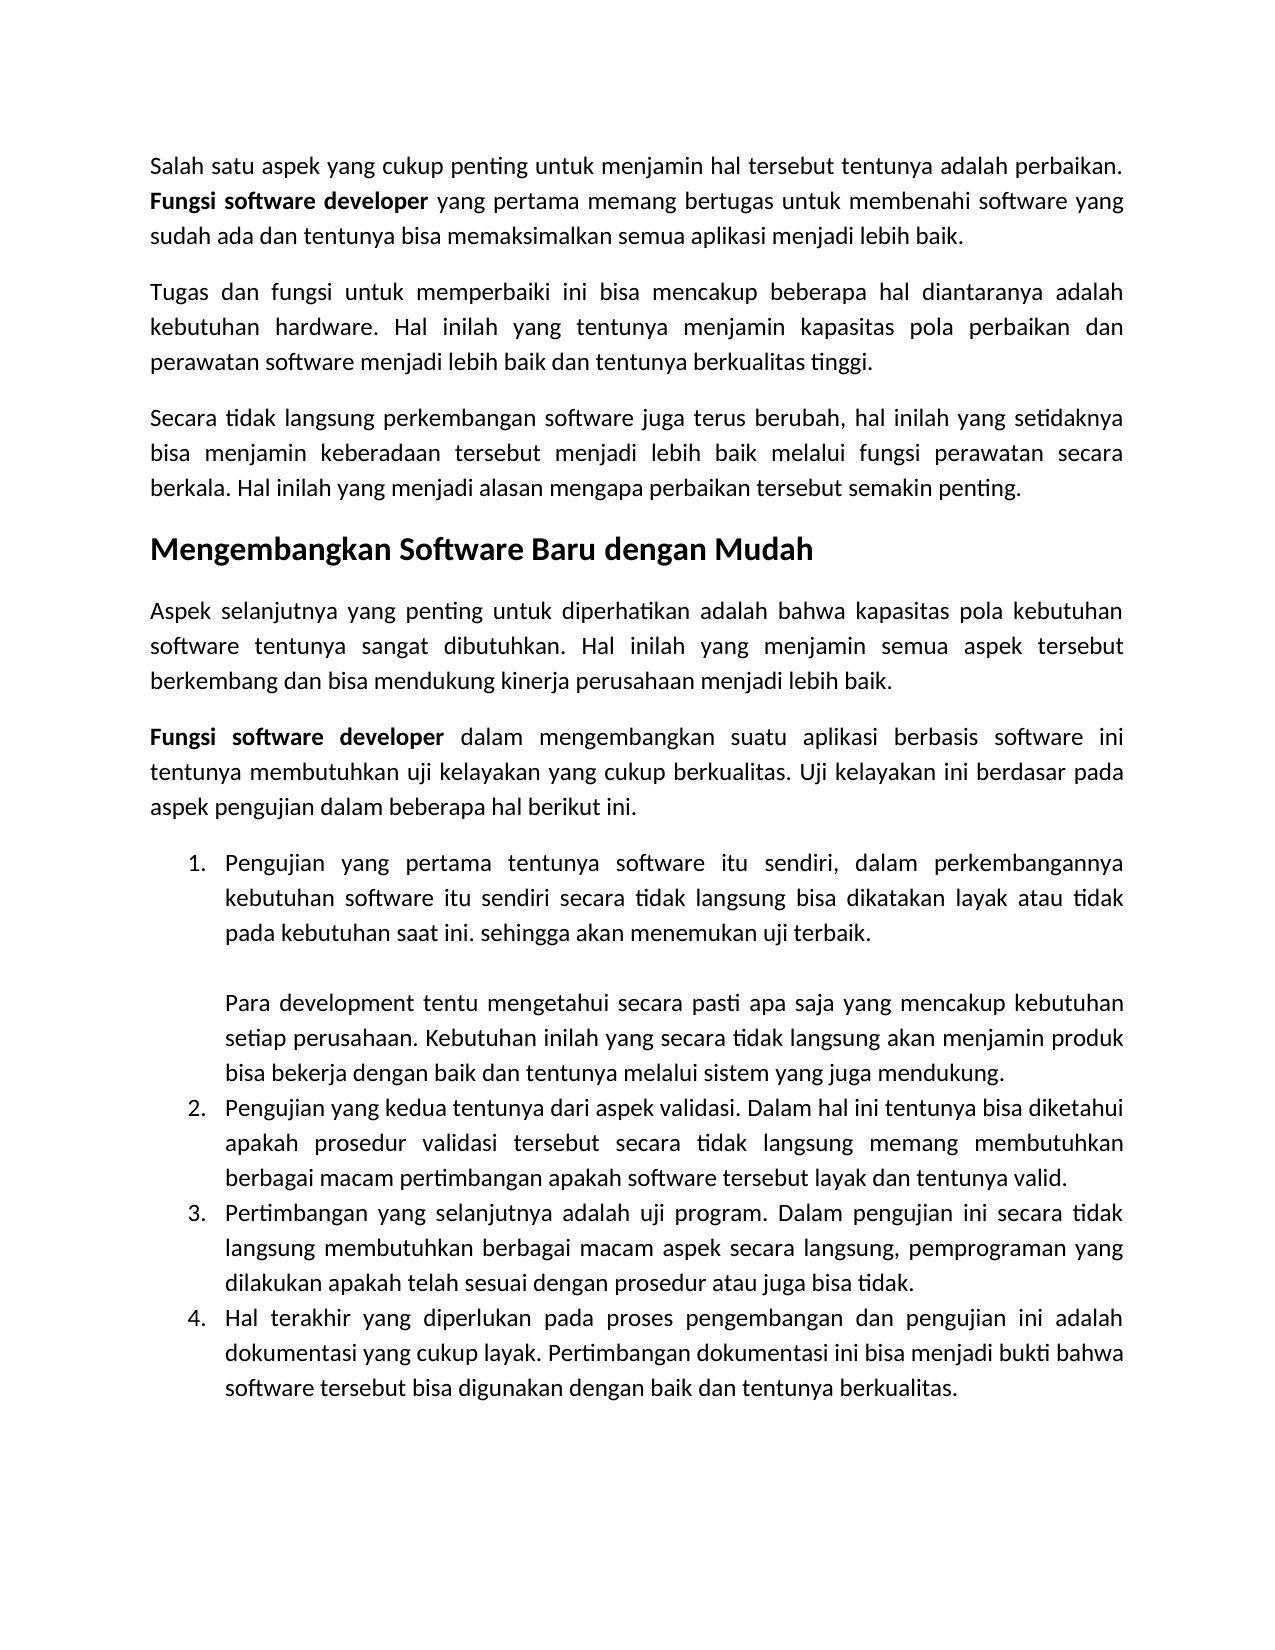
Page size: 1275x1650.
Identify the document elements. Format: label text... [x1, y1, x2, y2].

text Tugas dan fungsi untuk memperbaiki ini bisa mencakup beberapa hal diantaranya adalah kebutuhan hardware. Hal inilah yang tentunya menjamin kapasitas pola perbaikan dan perawatan software menjadi lebih baik dan tentunya berkualitas tinggi. [150, 276, 1125, 376]
list Para development tentu mengetahui secara pasti apa saja yang mencakup kebutuhan setiap perusahaan. Kebutuhan inilah yang secara tidak langsung akan menjamin produk bisa bekerja dengan baik dan tentunya melalui sistem yang juga mendukung. [225, 987, 1125, 1087]
list Pengujian yang pertama tentunya software itu sendiri, dalam perkembangannya kebutuhan software itu sendiri secara tidak langsung bisa dikatakan layak atau tidak pada kebutuhan saat ini. sehingga akan menemukan uji terbaik. [187, 847, 1125, 947]
text Fungsi software developer dalam mengembangkan suatu aplikasi berbasis software ini tentunya membutuhkan uji kelayakan yang cukup berkualitas. Uji kelayakan ini berdasar pada aspek pengujian dalam beberapa hal berikut ini. [150, 721, 1125, 821]
text Salah satu aspek yang cukup penting untuk menjamin hal tersebut tentunya adalah perbaikan. Fungsi software developer yang pertama memang bertugas untuk membenahi software yang sudah ada dan tentunya bisa memaksimalkan semua aplikasi menjadi lebih baik. [150, 150, 1125, 251]
text Mengembangkan Software Baru dengan Mudah [150, 527, 1125, 568]
text Secara tidak langsung perkembangan software juga terus berubah, hal inilah yang setidaknya bisa menjamin keberadaan tersebut menjadi lebih baik melalui fungsi perawatan secara berkala. Hal inilah yang menjadi alasan mengapa perbaikan tersebut semakin penting. [150, 402, 1125, 502]
list Pengujian yang kedua tentunya dari aspek validasi. Dalam hal ini tentunya bisa diketahui apakah prosedur validasi tersebut secara tidak langsung memang membutuhkan berbagai macam pertimbangan apakah software tersebut layak dan tentunya valid. [187, 1092, 1125, 1192]
list Hal terakhir yang diperlukan pada proses pengembangan dan pengujian ini adalah dokumentasi yang cukup layak. Pertimbangan dokumentasi ini bisa menjadi bukti bahwa software tersebut bisa digunakan dengan baik dan tentunya berkualitas. [187, 1302, 1125, 1402]
text Aspek selanjutnya yang penting untuk diperhatikan adalah bahwa kapasitas pola kebutuhan software tentunya sangat dibutuhkan. Hal inilah yang menjamin semua aspek tersebut berkembang dan bisa mendukung kinerja perusahaan menjadi lebih baik. [150, 595, 1125, 696]
list Pertimbangan yang selanjutnya adalah uji program. Dalam pengujian ini secara tidak langsung membutuhkan berbagai macam aspek secara langsung, pemprograman yang dilakukan apakah telah sesuai dengan prosedur atau juga bisa tidak. [187, 1197, 1125, 1297]
